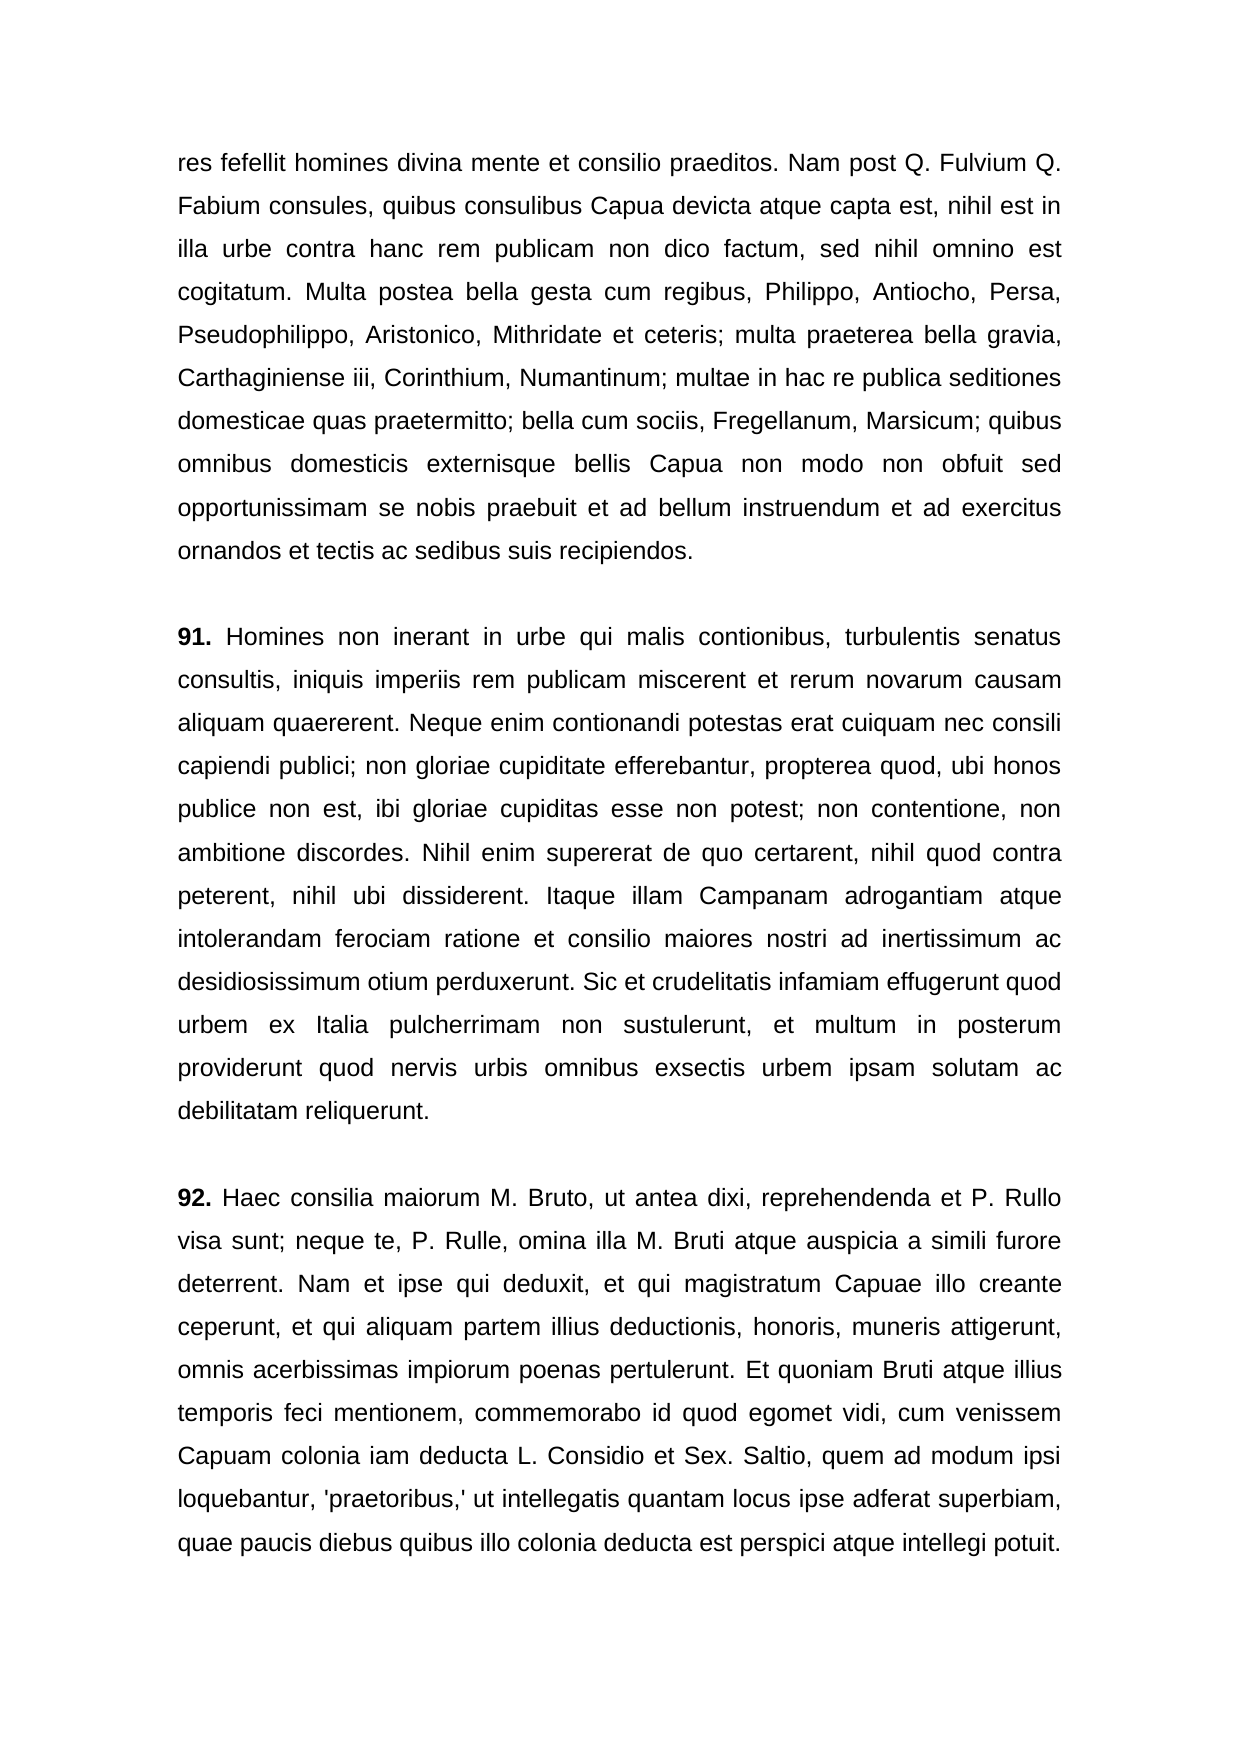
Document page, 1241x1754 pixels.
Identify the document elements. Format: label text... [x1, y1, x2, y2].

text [177, 148, 1063, 564]
text 91. Homines non inerant in urbe qui malis contionibus, turbulentis senatus consultis, iniquis imperiis rem publicam miscerent et rerum novarum causam aliquam quaererent. Neque enim contionandi potestas erat cuiquam nec consili capiendi publici; non gloriae cupiditate efferebantur, propterea quod, ubi honos publice non est, ibi gloriae cupiditas esse non potest; non contentione, non ambitione discordes. Nihil enim supererat de quo certarent, nihil quod contra peterent, nihil ubi dissiderent. Itaque illam Campanam adrogantiam atque intolerandam ferociam ratione et consilio maiores nostri ad inertissimum ac desidiosissimum otium perduxerunt. Sic et crudelitatis infamiam effugerunt quod urbem ex Italia pulcherrimam non sustulerunt, et multum in posterum providerunt quod nervis urbis omnibus exsectis urbem ipsam solutam ac debilitatam reliquerunt. [177, 622, 1063, 1125]
text 92. Haec consilia maiorum M. Bruto, ut antea dixi, reprehendenda et P. Rullo visa sunt; neque te, P. Rulle, omina illa M. Bruti atque auspicia a simili furore deterrent. Nam et ipse qui deduxit, et qui magistratum Capuae illo creante ceperunt, et qui aliquam partem illius deductionis, honoris, muneris attigerunt, omnis acerbissimas impiorum poenas pertulerunt. Et quoniam Bruti atque illius temporis feci mentionem, commemorabo id quod egomet vidi, cum venissem Capuam colonia iam deducta L. Considio et Sex. Saltio, quem ad modum ipsi loquebantur, 'praetoribus,' ut intellegatis quantam locus ipse adferat superbiam, quae paucis diebus quibus illo colonia deducta est perspici atque intellegi potuit. [177, 1183, 1063, 1556]
